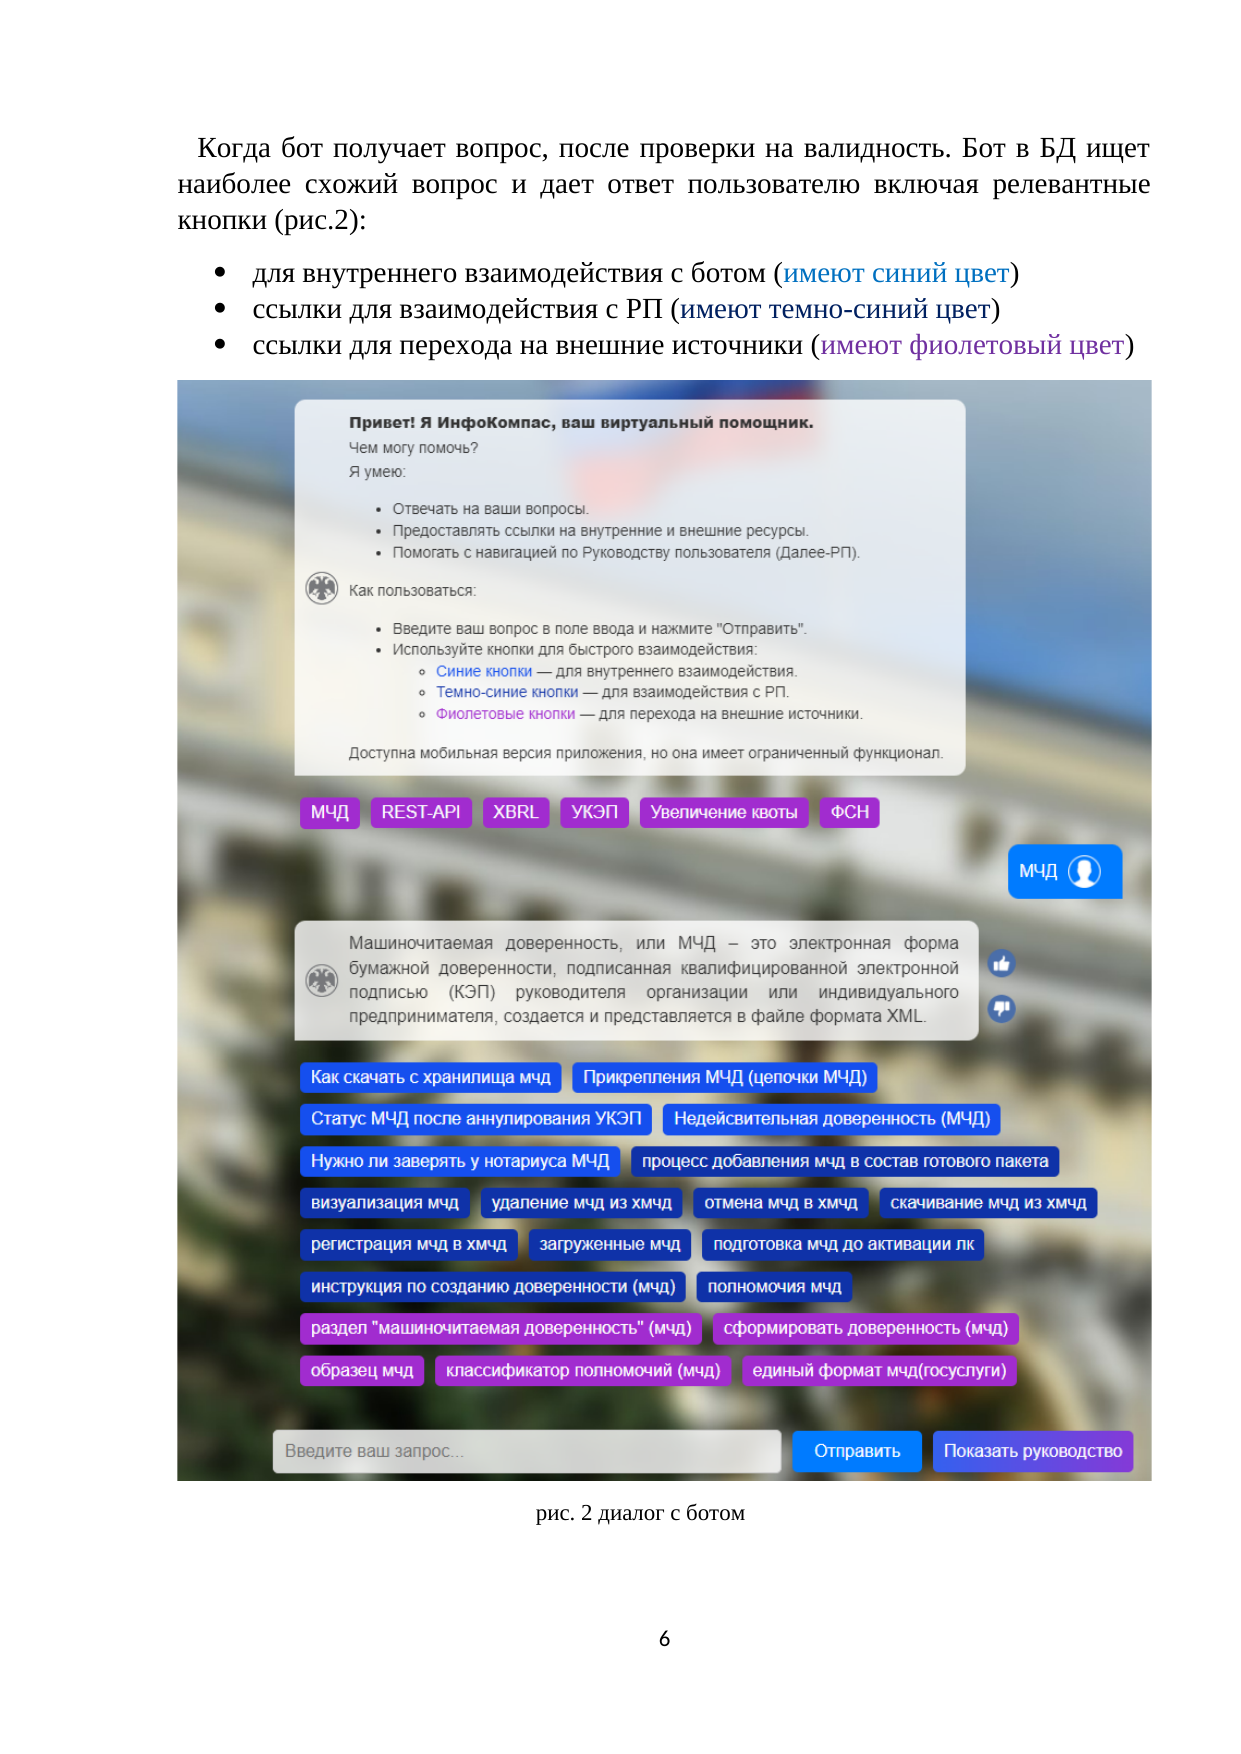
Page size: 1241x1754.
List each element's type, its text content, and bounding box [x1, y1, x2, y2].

list для внутреннего взаимодействия с ботом (имеют синий цвет) [215, 255, 1152, 288]
list рис. 2 диалог с ботом [326, 1499, 1152, 1525]
text Когда бот получает вопрос, после проверки на валидность. Бот в БД ищет наиболее схожий вопрос и дает ответ пользователю включая релевантные кнопки (рис.2): [177, 130, 1152, 236]
list ссылки для перехода на внешние источники (имеют фиолетовый цвет) [215, 327, 1152, 361]
list ссылки для взаимодействия с РП (имеют темно-синий цвет) [215, 291, 1152, 325]
picture [177, 380, 1152, 1481]
